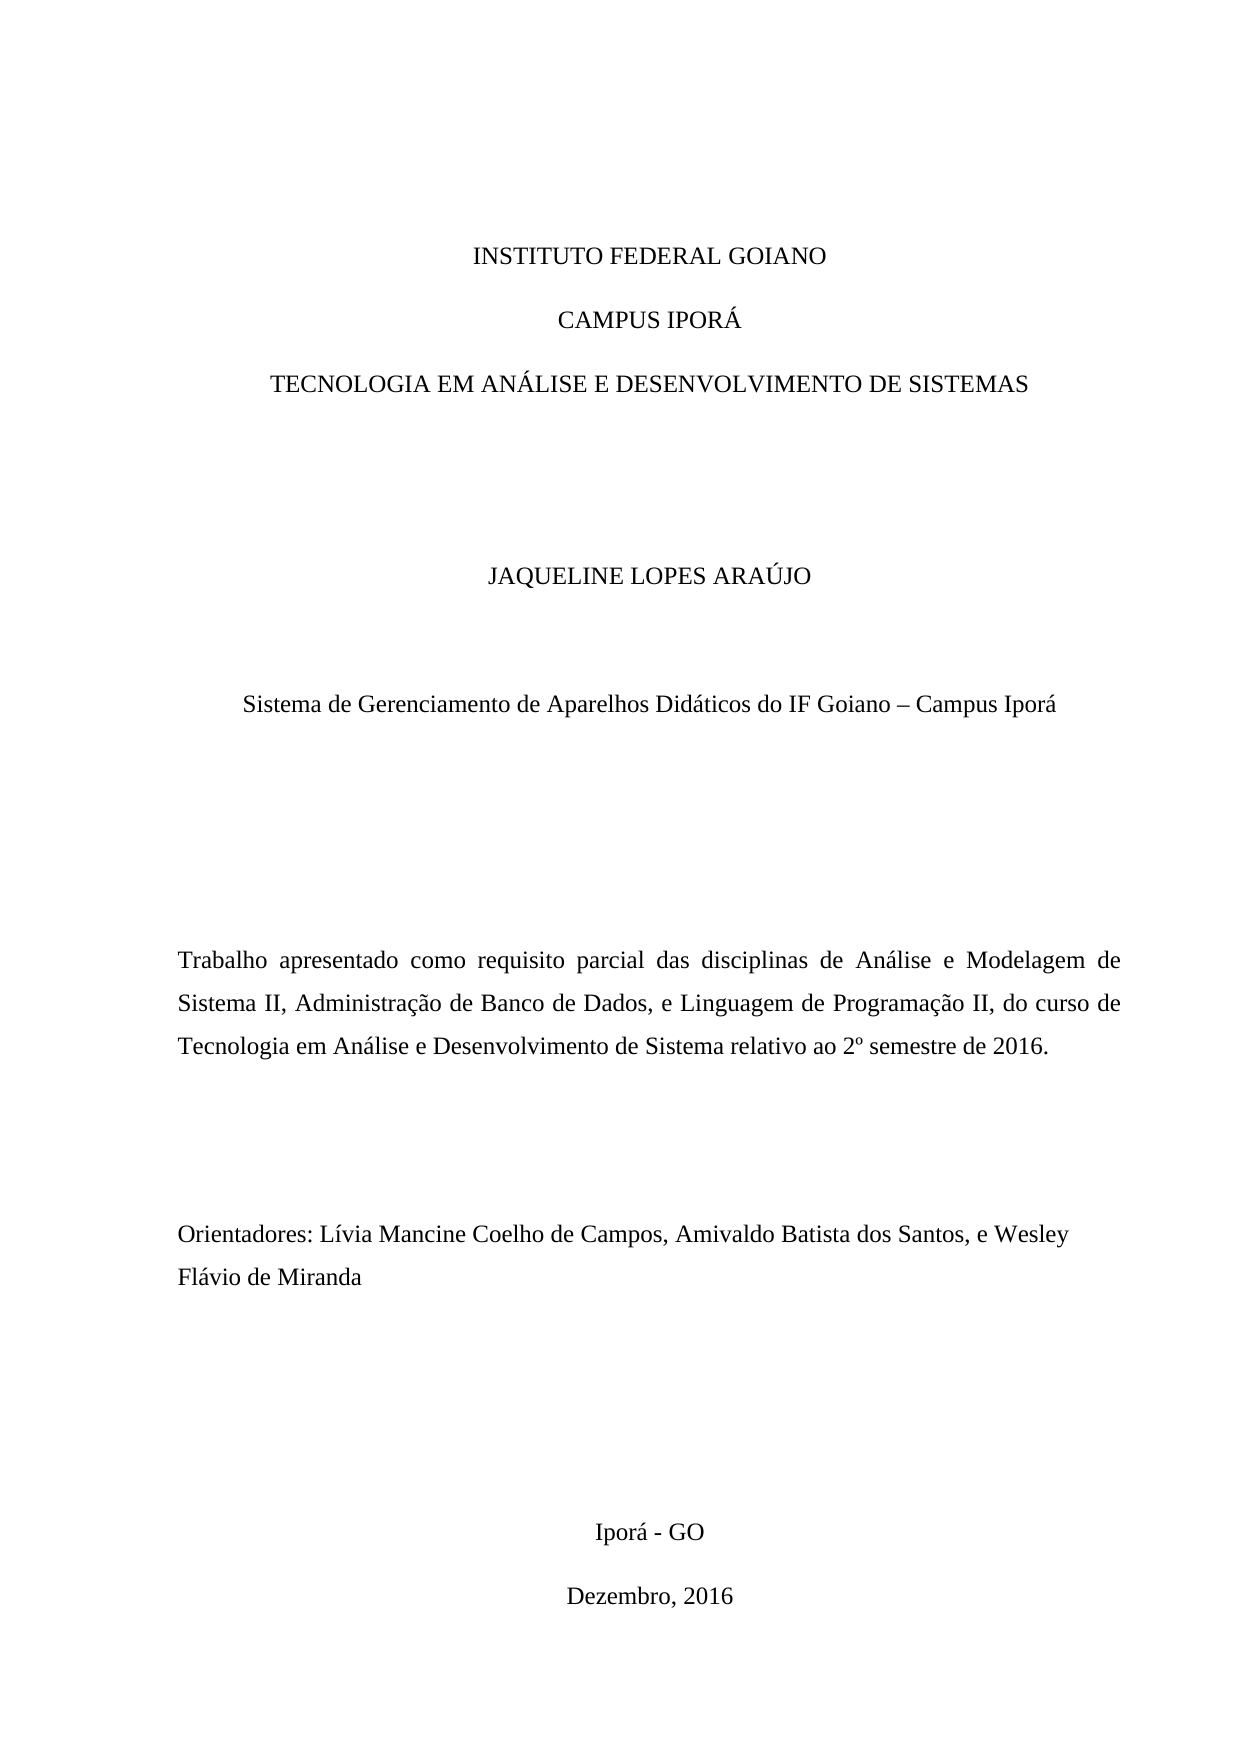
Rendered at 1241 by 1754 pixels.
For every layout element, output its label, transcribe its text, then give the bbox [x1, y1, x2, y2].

text Iporá - GO [177, 1517, 1122, 1546]
text Trabalho apresentado como requisito parcial das disciplinas de Análise e Modelagem de Sistema II, Administração de Banco de Dados, e Linguagem de Programação II, do curso de Tecnologia em Análise e Desenvolvimento de Sistema relativo ao 2º semestre de 2016. [177, 945, 1122, 1060]
text CAMPUS IPORÁ [177, 305, 1122, 334]
text Sistema de Gerenciamento de Aparelhos Didáticos do IF Goiano – Campus Iporá [177, 689, 1122, 718]
text Dezembro, 2016 [177, 1581, 1122, 1610]
text TECNOLOGIA EM ANÁLISE E DESENVOLVIMENTO DE SISTEMAS [177, 369, 1122, 398]
text INSTITUTO FEDERAL GOIANO [177, 241, 1122, 270]
text Orientadores: Lívia Mancine Coelho de Campos, Amivaldo Batista dos Santos, e Wesley Flávio de Miranda [177, 1219, 1122, 1291]
text JAQUELINE LOPES ARAÚJO [177, 561, 1122, 590]
